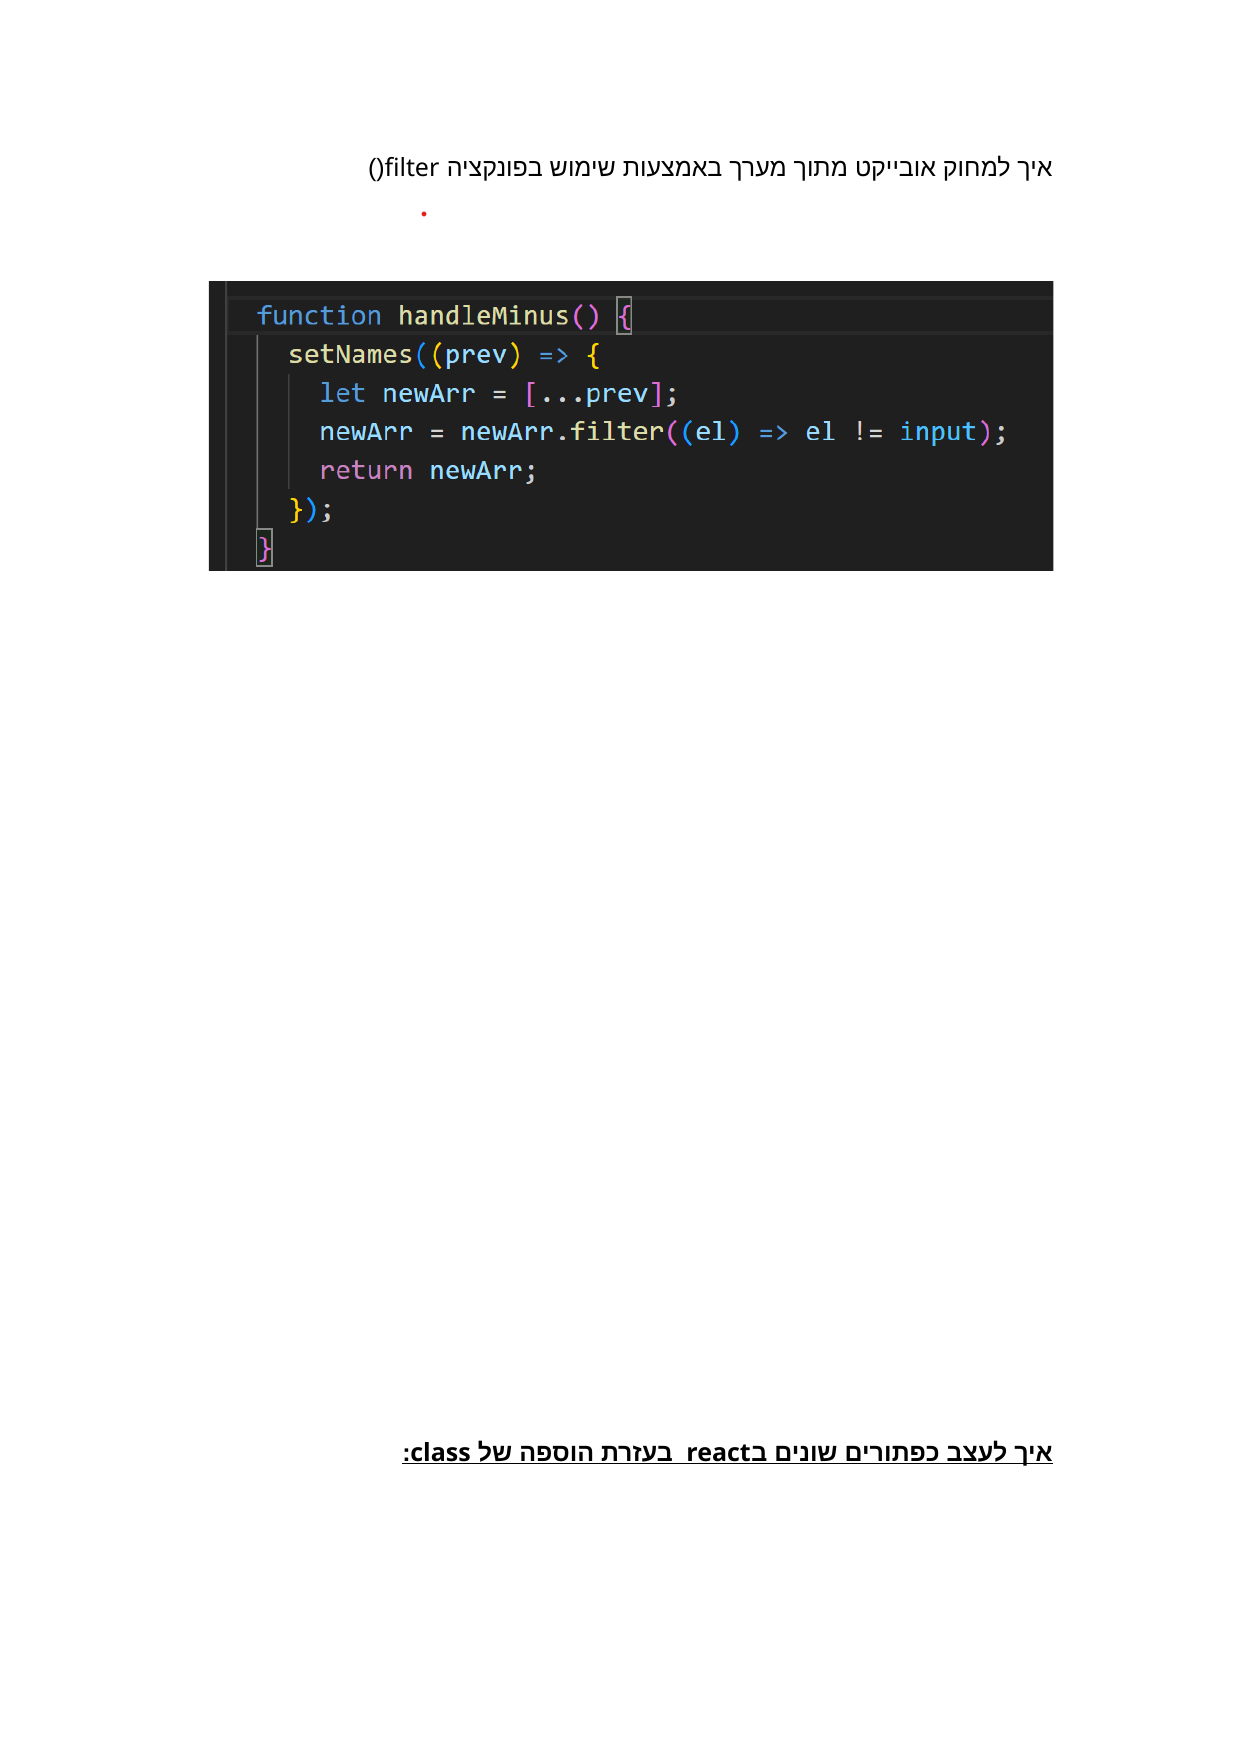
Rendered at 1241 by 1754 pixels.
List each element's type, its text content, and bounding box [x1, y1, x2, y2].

text איך לעצב כפתורים שונים בreact בעזרת הוספה של class: [187, 1434, 1053, 1468]
text איך למחוק אובייקט מתוך מערך באמצעות שימוש בפונקציה filter() [187, 150, 1053, 184]
picture [208, 210, 1054, 571]
